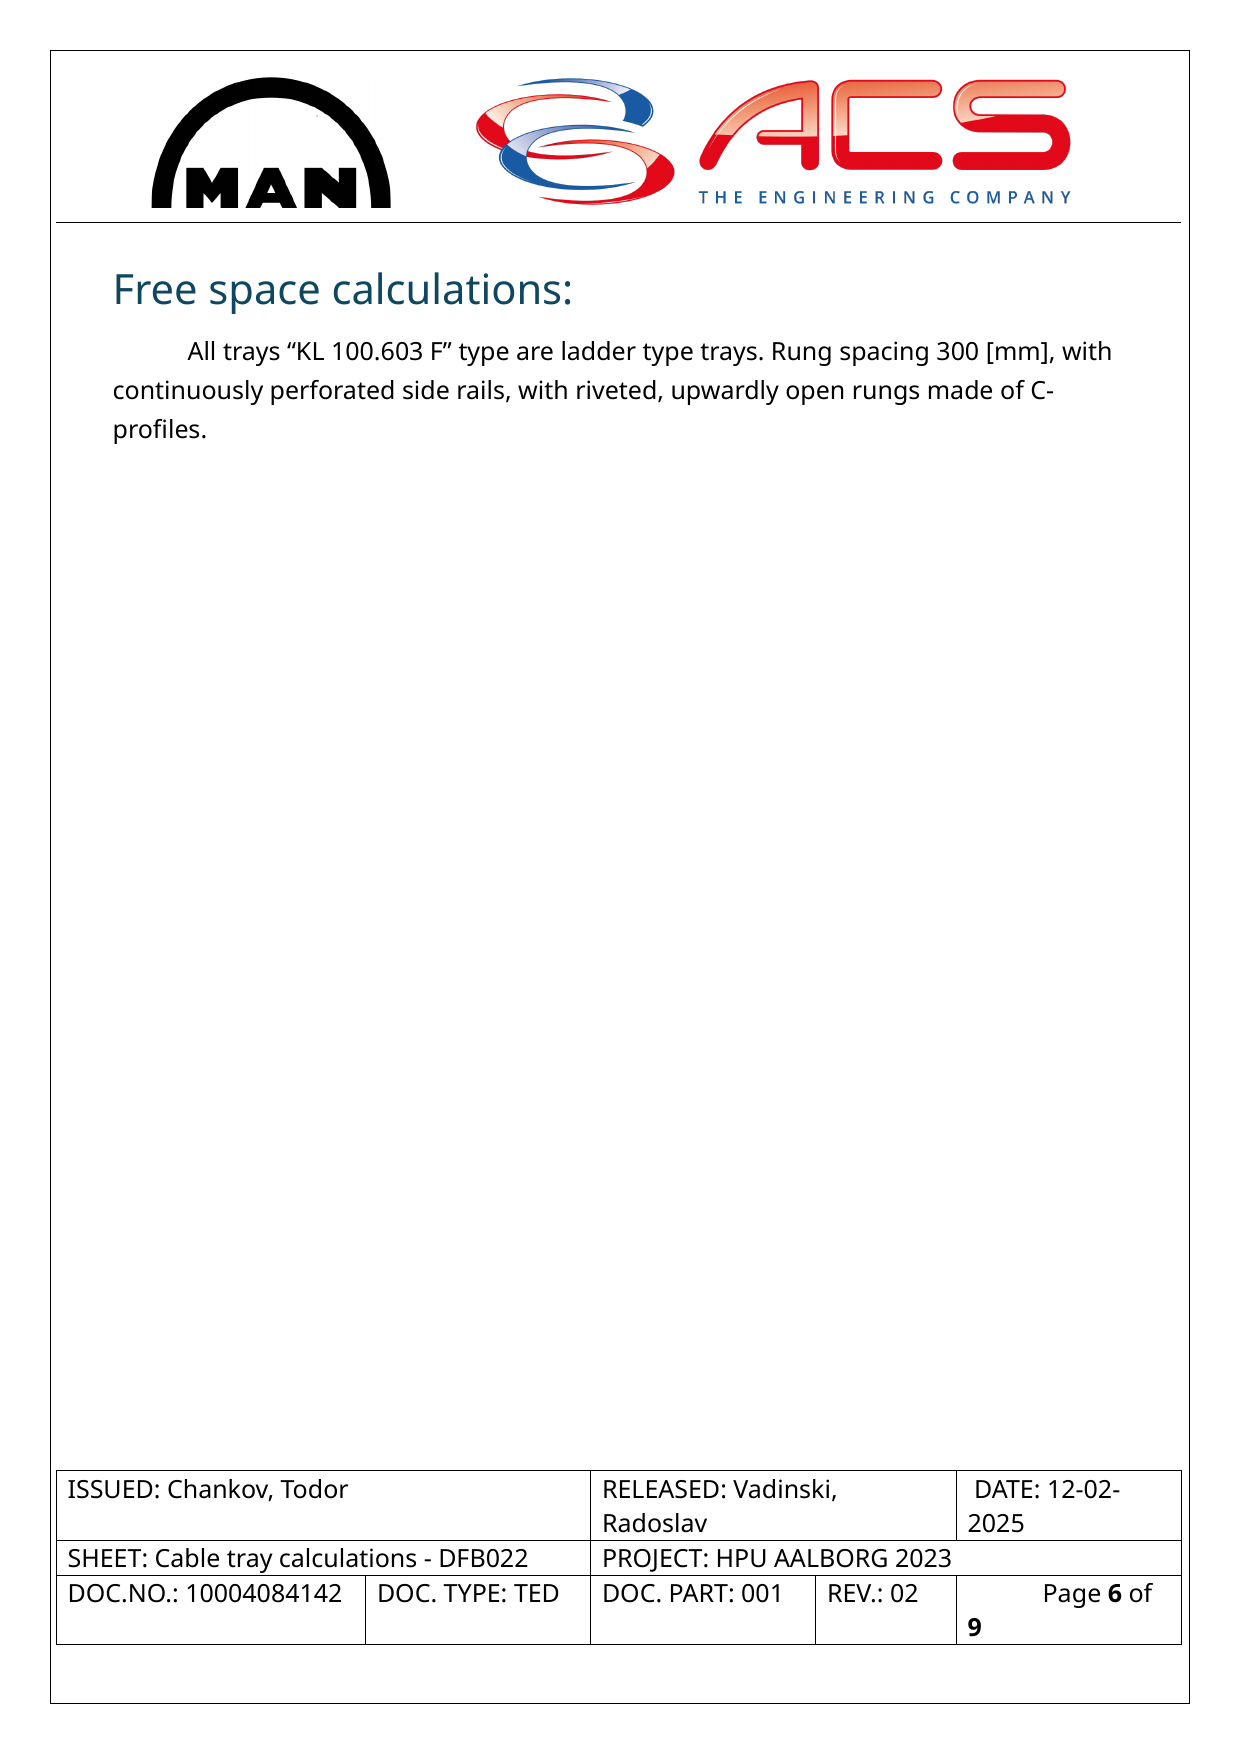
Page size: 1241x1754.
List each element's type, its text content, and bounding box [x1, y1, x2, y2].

text All trays “KL 100.603 F” type are ladder type trays. Rung spacing 300 [mm], with continuously perforated side rails, with riveted, upwardly open rungs made of C-profiles. [112, 334, 1128, 446]
picture [475, 75, 1086, 211]
picture [151, 75, 391, 211]
subtitle Free space calculations: [112, 260, 1128, 317]
